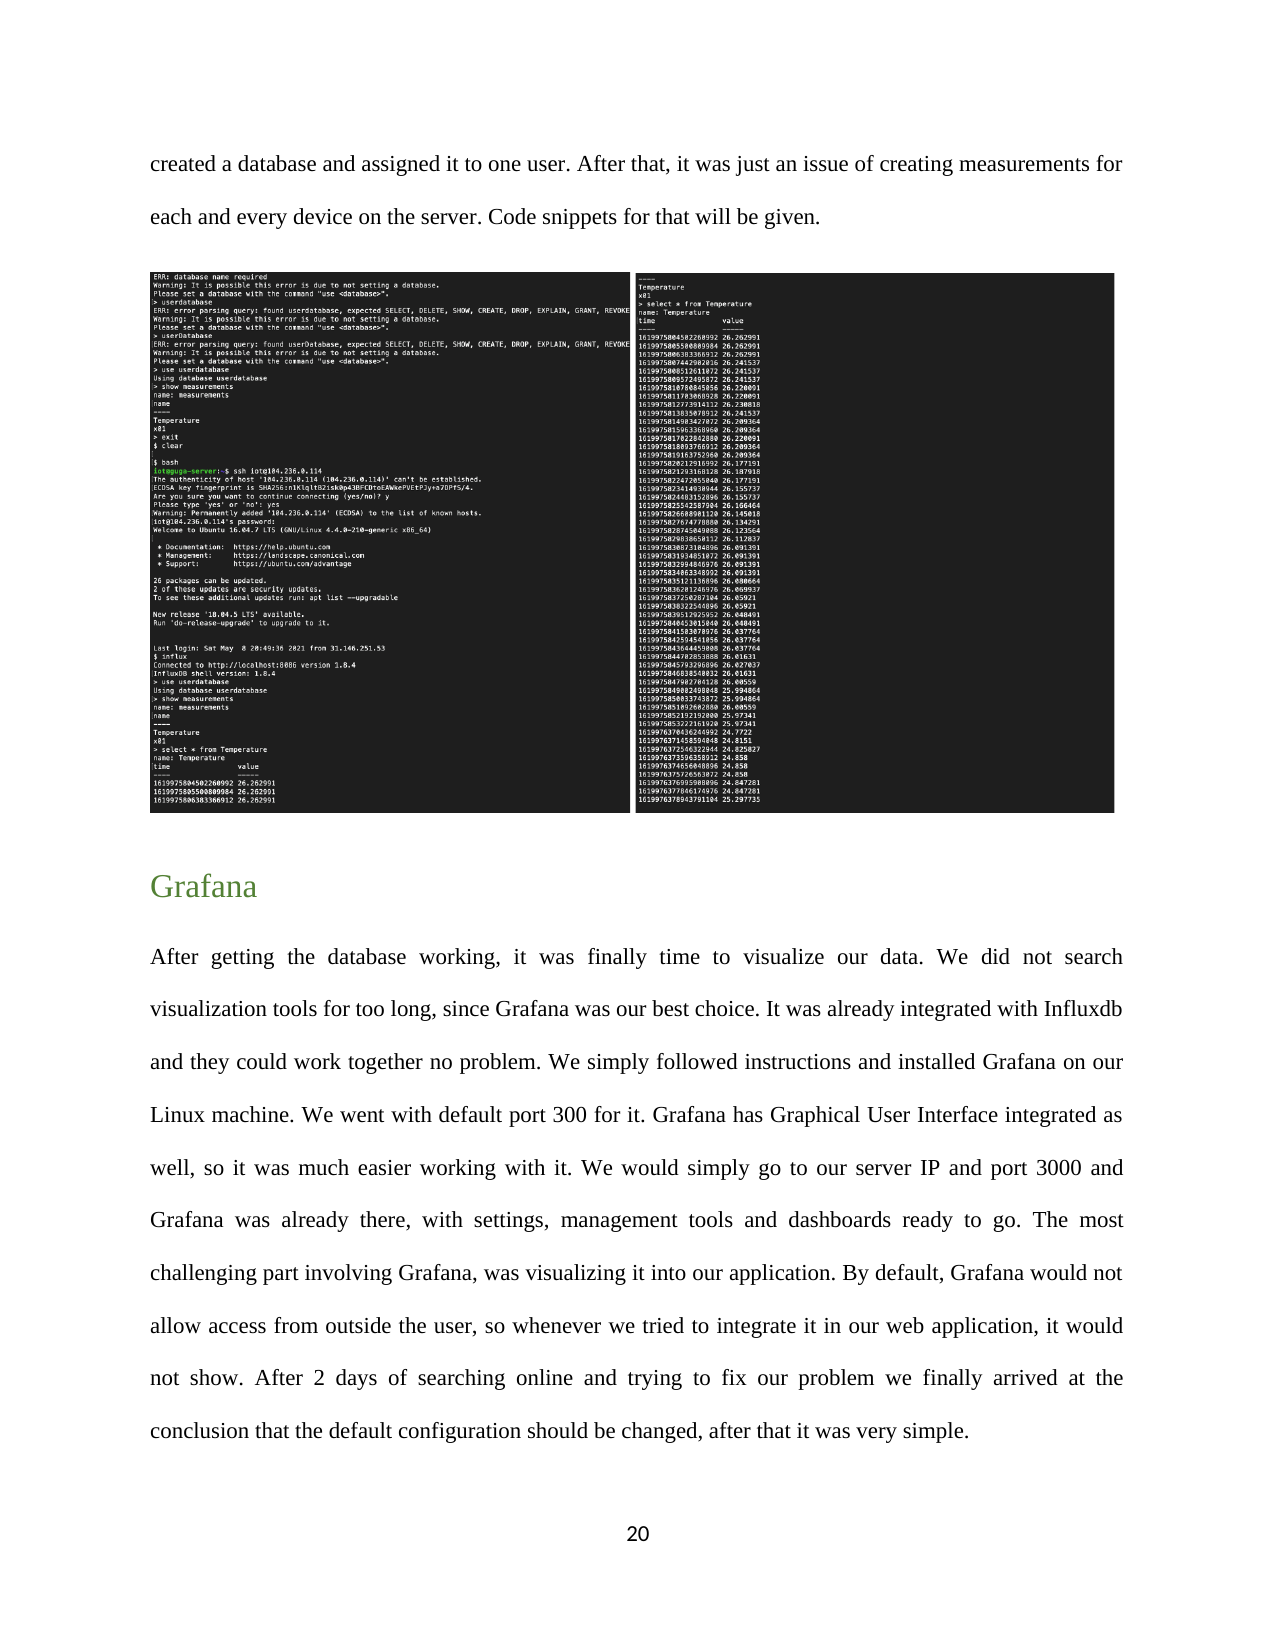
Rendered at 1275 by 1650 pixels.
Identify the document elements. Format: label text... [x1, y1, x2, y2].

subtitle Grafana [150, 866, 1125, 904]
text After getting the database working, it was finally time to visualize our data. We did not search visualization tools for too long, since Grafana was our best choice. It was already integrated with Influxdb and they could work together no problem. We simply followed instructions and installed Grafana on our Linux machine. We went with default port 300 for it. Grafana has Graphical User Interface integrated as well, so it was much easier working with it. We would simply go to our server IP and port 3000 and Grafana was already there, with settings, management tools and dashboards ready to go. The most challenging part involving Grafana, was visualizing it into our application. By default, Grafana would not allow access from outside the user, so whenever we tried to integrate it in our web application, it would not show. After 2 days of searching online and trying to fix our problem we finally arrived at the conclusion that the default configuration should be changed, after that it was very simple. [150, 943, 1125, 1443]
picture [150, 272, 631, 813]
picture [635, 273, 1115, 813]
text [150, 150, 1125, 229]
